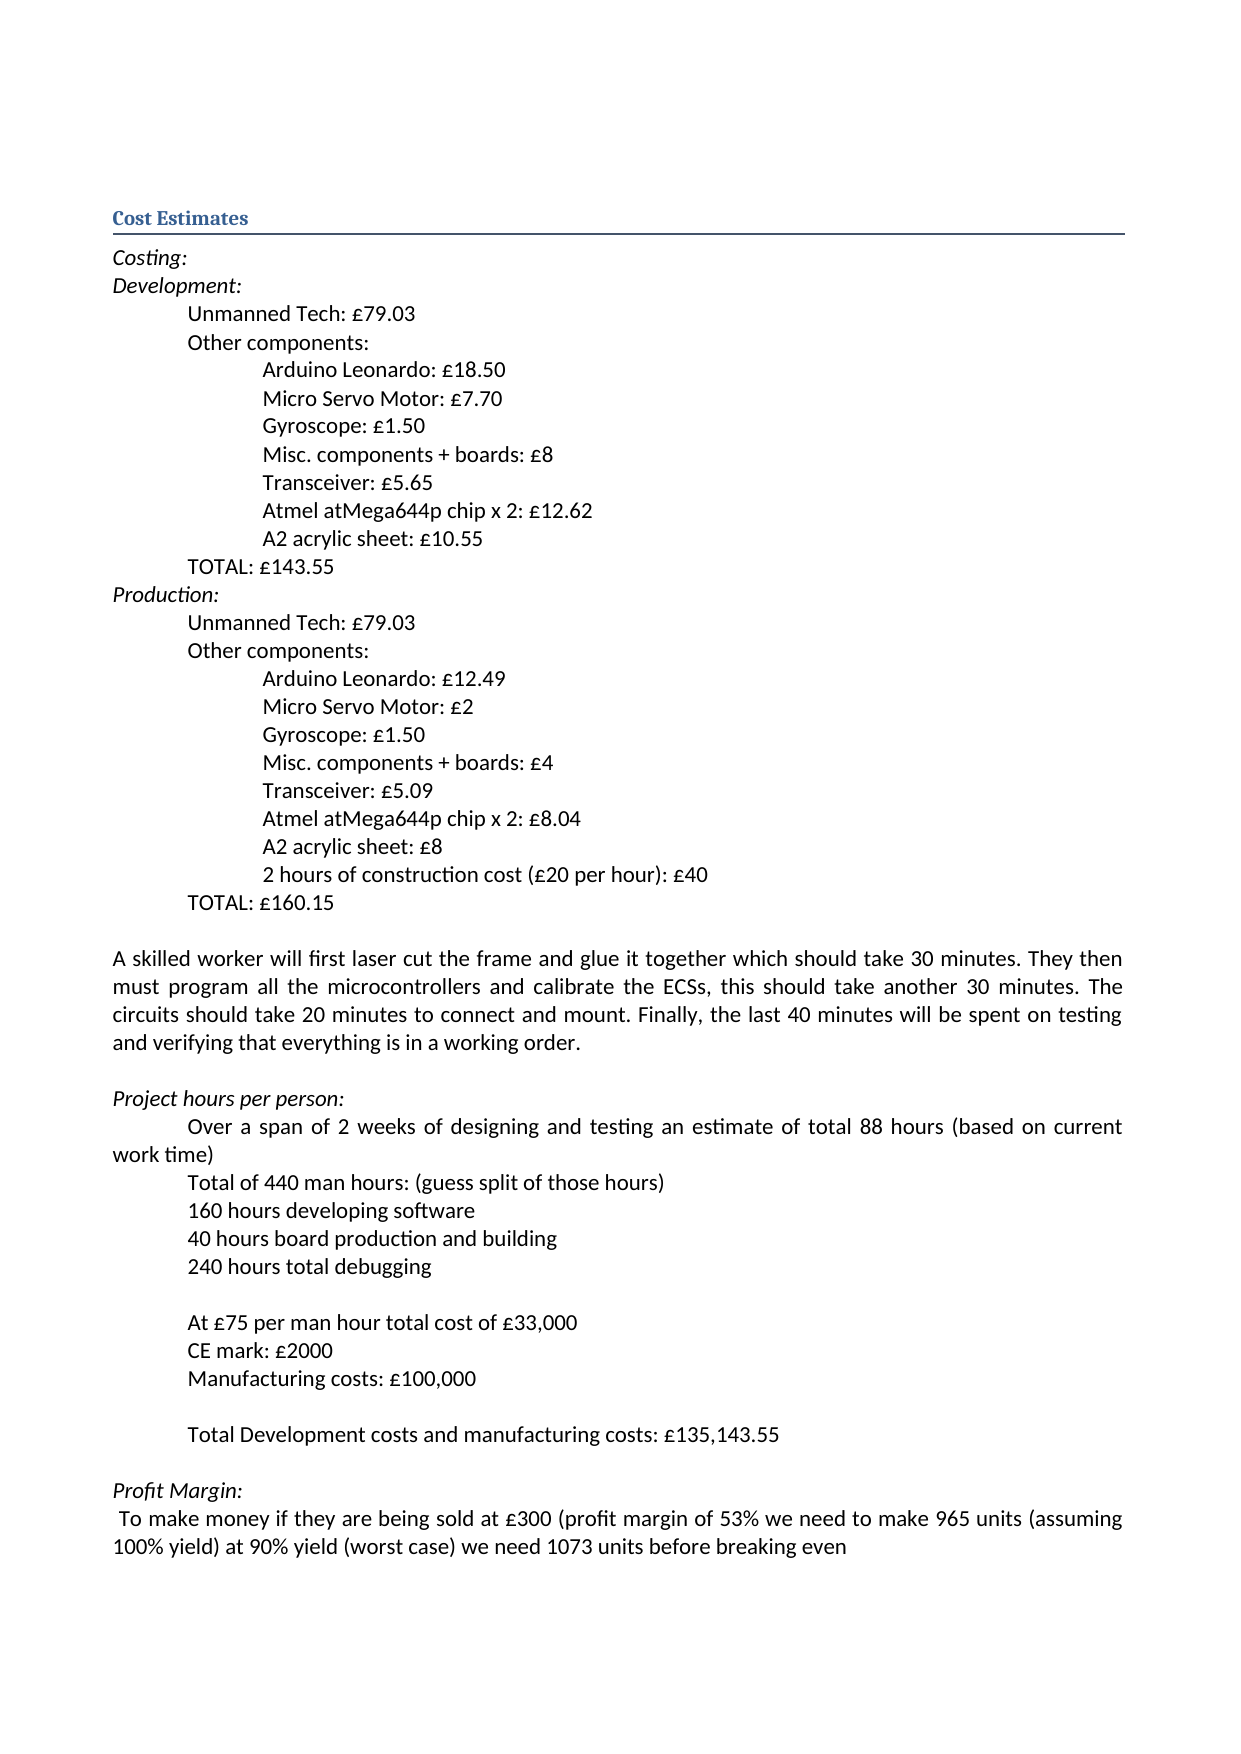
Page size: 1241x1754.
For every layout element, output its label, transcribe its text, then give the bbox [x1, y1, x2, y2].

text Over a span of 2 weeks of designing and testing an estimate of total 88 hours (based on current work time) [112, 1112, 1125, 1168]
text Gyroscope: £1.50 [112, 412, 1125, 440]
text A2 acrylic sheet: £10.55 [112, 524, 1125, 552]
text Total of 440 man hours: (guess split of those hours) [112, 1168, 1125, 1196]
text Costing: [112, 243, 1125, 272]
text Other components: [112, 328, 1125, 356]
text A2 acrylic sheet: £8 [112, 832, 1125, 860]
text Production: [112, 580, 1125, 608]
text Arduino Leonardo: £12.49 [112, 664, 1125, 692]
text A skilled worker will first laser cut the frame and glue it together which should take 30 minutes. They then must program all the microcontrollers and calibrate the ECSs, this should take another 30 minutes. The circuits should take 20 minutes to connect and mount. Finally, the last 40 minutes will be spent on testing and verifying that everything is in a working order. [112, 944, 1125, 1056]
text Development: [112, 272, 1125, 299]
text Atmel atMega644p chip x 2: £8.04 [112, 804, 1125, 832]
text Transceiver: £5.65 [112, 468, 1125, 496]
text Manufacturing costs: £100,000 [112, 1364, 1125, 1392]
text Gyroscope: £1.50 [112, 720, 1125, 748]
text CE mark: £2000 [112, 1336, 1125, 1364]
text 40 hours board production and building [112, 1224, 1125, 1252]
text Misc. components + boards: £8 [112, 440, 1125, 468]
text Other components: [112, 636, 1125, 664]
subtitle Cost Estimates [112, 207, 1125, 235]
text 160 hours developing software [112, 1196, 1125, 1224]
text 240 hours total debugging [112, 1252, 1125, 1280]
text Micro Servo Motor: £7.70 [112, 384, 1125, 412]
text TOTAL: £160.15 [112, 888, 1125, 916]
text Transceiver: £5.09 [112, 776, 1125, 804]
text Unmanned Tech: £79.03 [112, 299, 1125, 328]
text 2 hours of construction cost (£20 per hour): £40 [112, 860, 1125, 888]
text Total Development costs and manufacturing costs: £135,143.55 [112, 1420, 1125, 1448]
text Atmel atMega644p chip x 2: £12.62 [112, 496, 1125, 524]
text At £75 per man hour total cost of £33,000 [112, 1308, 1125, 1336]
text Unmanned Tech: £79.03 [112, 608, 1125, 636]
text Profit Margin: [112, 1476, 1125, 1504]
text TOTAL: £143.55 [112, 552, 1125, 580]
text Micro Servo Motor: £2 [112, 692, 1125, 720]
text Arduino Leonardo: £18.50 [112, 356, 1125, 384]
text Misc. components + boards: £4 [112, 748, 1125, 776]
text Project hours per person: [112, 1084, 1125, 1112]
